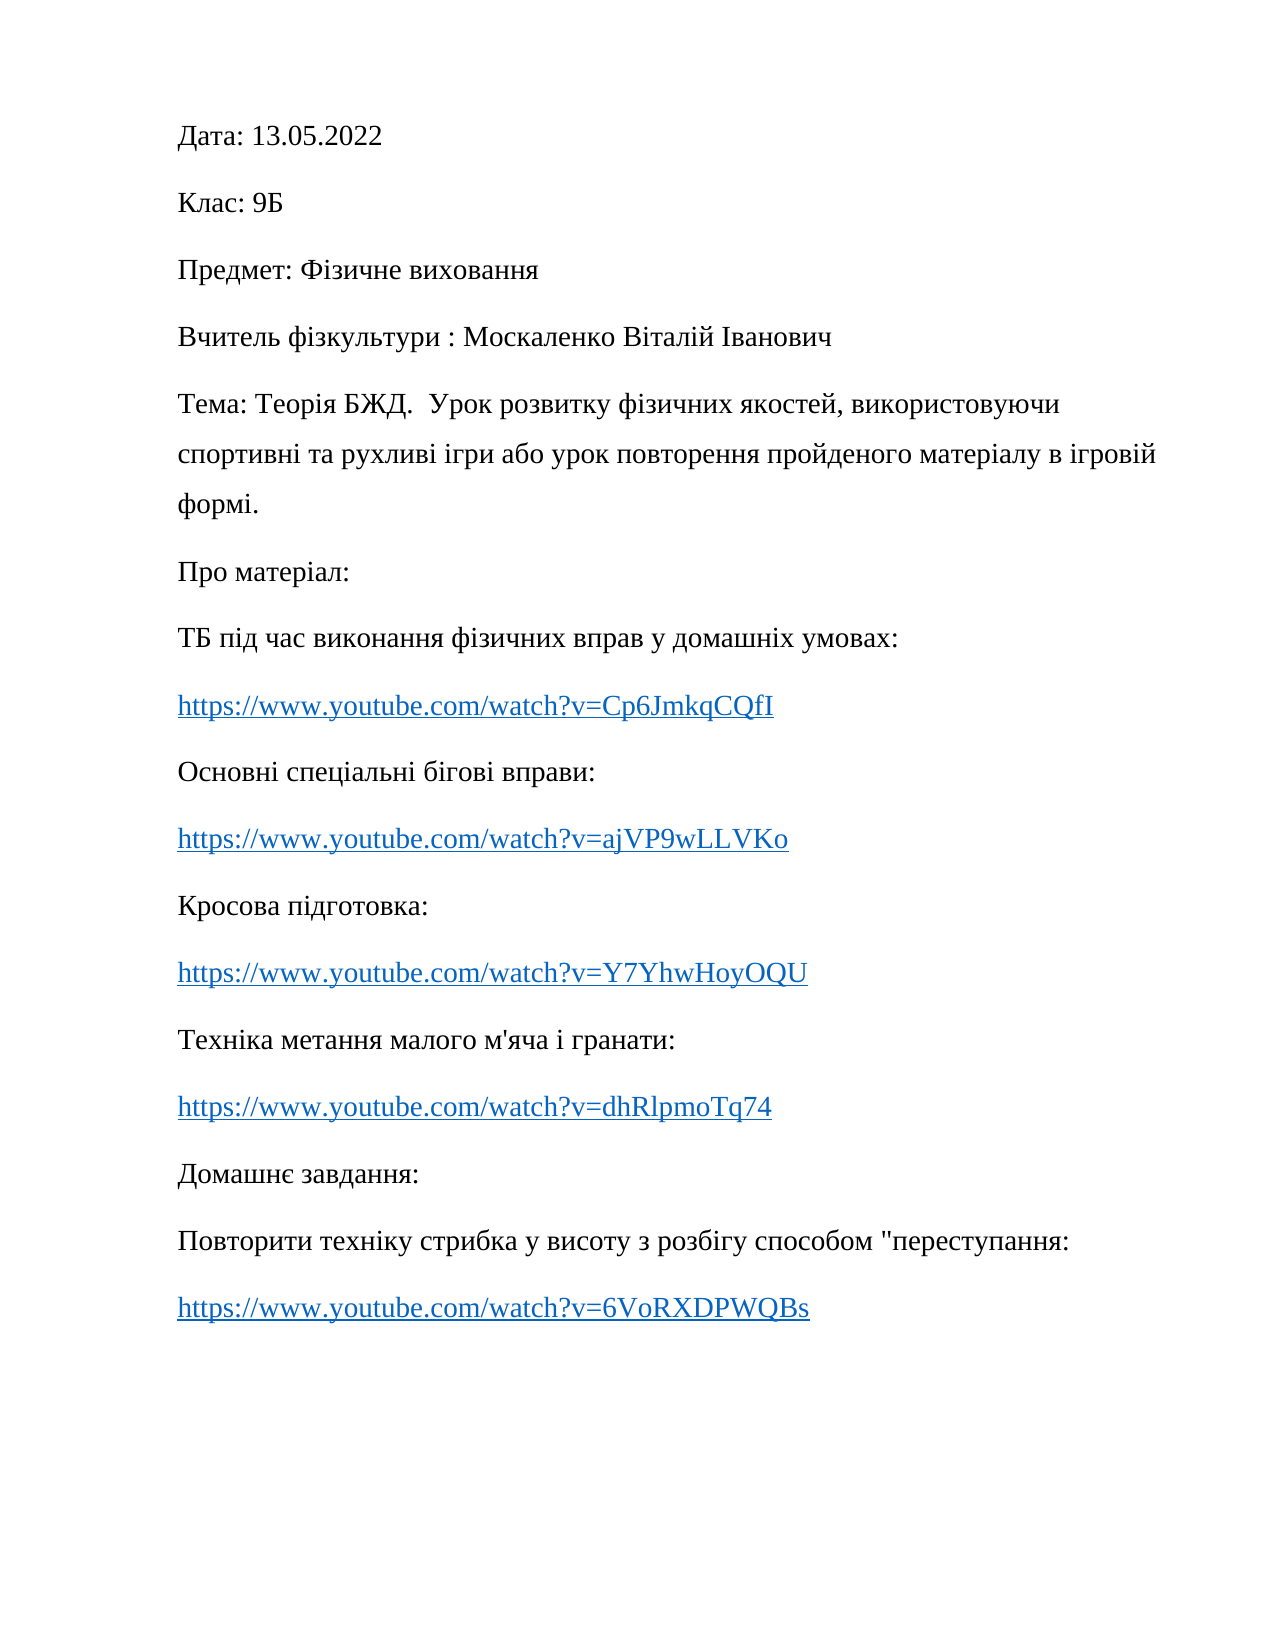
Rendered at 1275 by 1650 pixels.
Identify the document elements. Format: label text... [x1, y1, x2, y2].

text Техніка метання малого м'яча і гранати: [177, 1022, 1186, 1056]
text Домашнє завдання: [177, 1156, 1186, 1190]
text Кросова підготовка: [177, 888, 1186, 922]
text Клас: 9Б [177, 185, 1186, 219]
text Тема: Теорія БЖД. Урок розвитку фізичних якостей, використовуючи спортивні та рухливі ігри або урок повторення пройденого матеріалу в ігровій формі. [177, 386, 1186, 520]
text Дата: 13.05.2022 [177, 118, 1186, 152]
text Повторити техніку стрибка у висоту з розбігу способом "переступання: [177, 1223, 1186, 1257]
text Про матеріал: [177, 554, 1186, 587]
text https://www.youtube.com/watch?v=Cp6JmkqCQfI [177, 688, 1186, 721]
text https://www.youtube.com/watch?v=dhRlpmoTq74 [177, 1089, 1186, 1123]
text https://www.youtube.com/watch?v=6VoRXDPWQBs [177, 1290, 1186, 1324]
text https://www.youtube.com/watch?v=ajVP9wLLVKo [177, 822, 1186, 855]
text Основні спеціальні бігові вправи: [177, 754, 1186, 788]
text https://www.youtube.com/watch?v=Y7YhwHoyOQU [177, 956, 1186, 989]
text Предмет: Фізичне виховання [177, 252, 1186, 286]
text ТБ під час виконання фізичних вправ у домашніх умовах: [177, 621, 1186, 654]
text Вчитель фізкультури : Москаленко Віталій Іванович [177, 319, 1186, 353]
